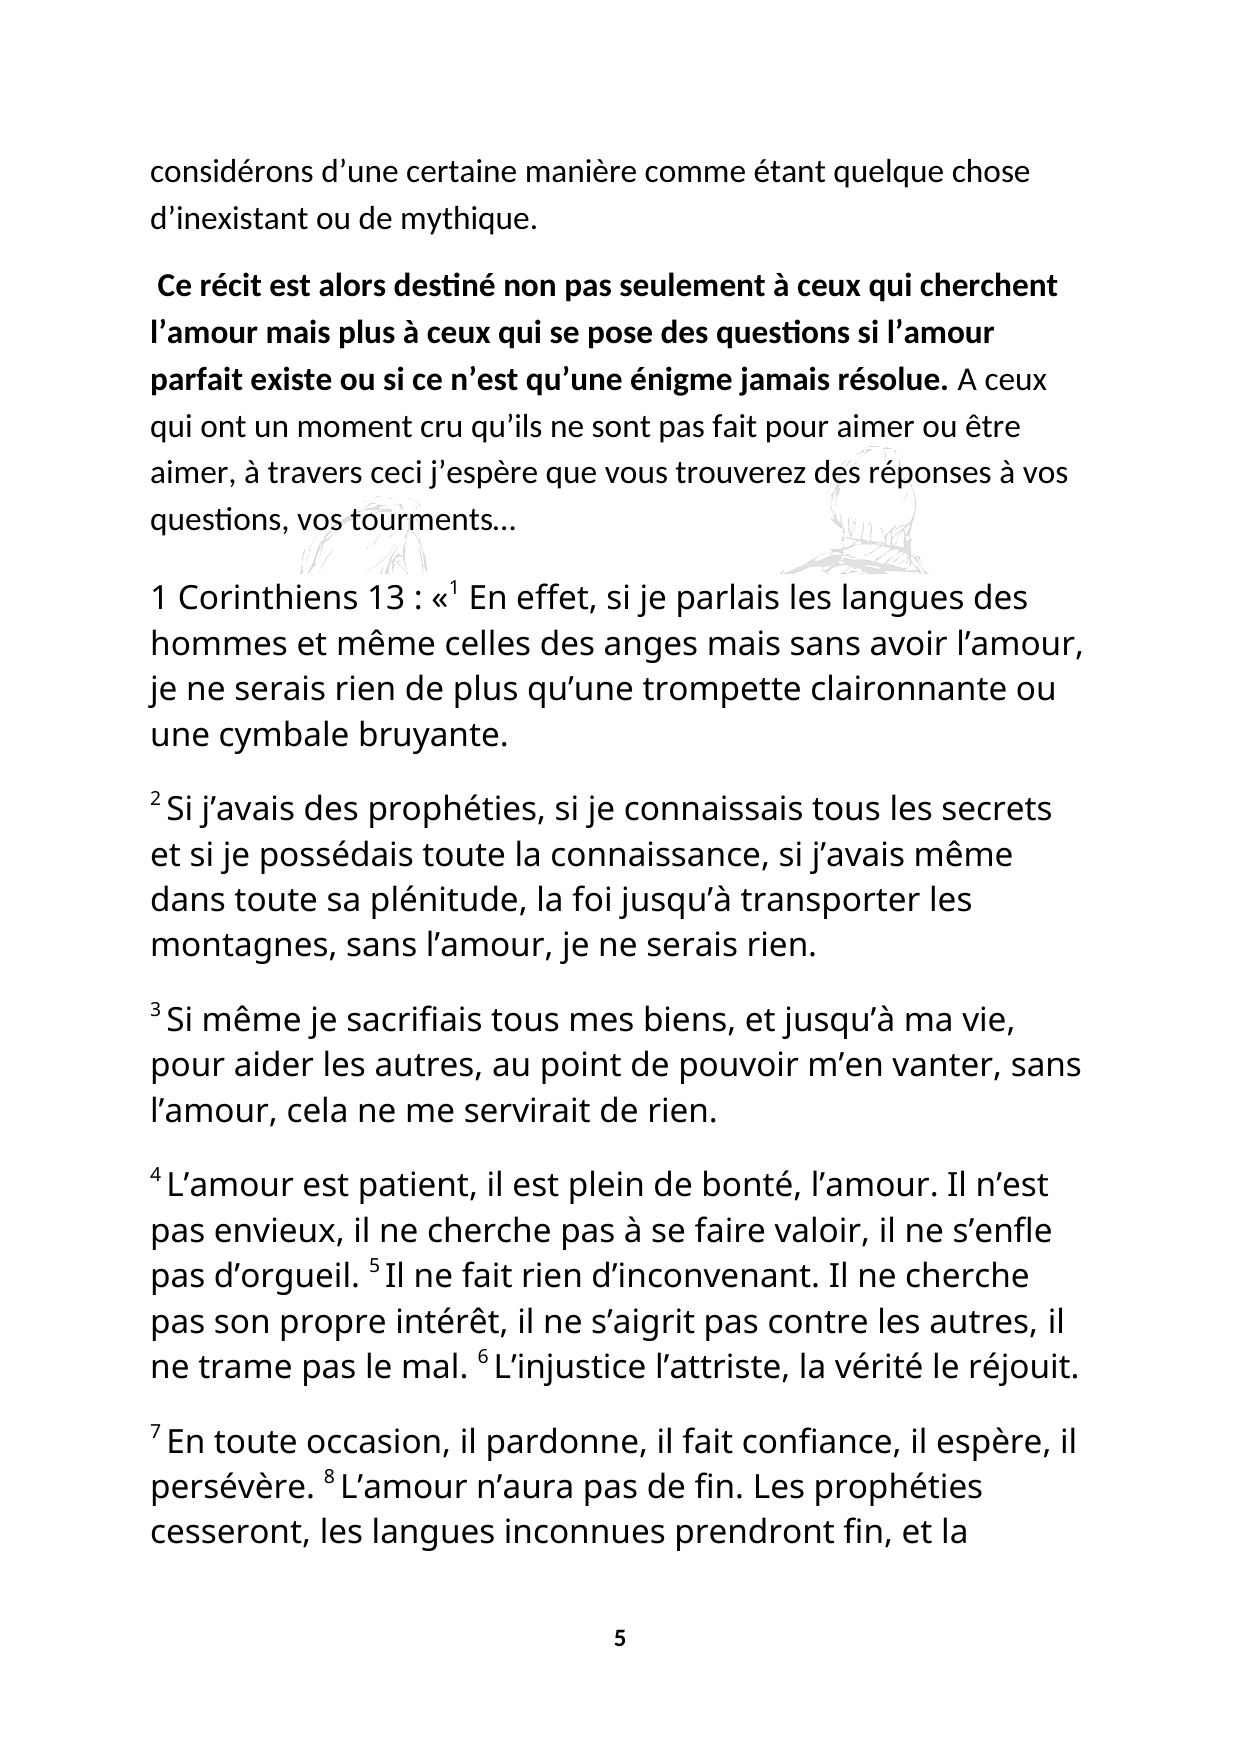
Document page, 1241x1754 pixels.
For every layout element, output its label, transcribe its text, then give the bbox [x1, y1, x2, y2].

text Ce récit est alors destiné non pas seulement à ceux qui cherchent l’amour mais plus à ceux qui se pose des questions si l’amour parfait existe ou si ce n’est qu’une énigme jamais résolue. A ceux qui ont un moment cru qu’ils ne sont pas fait pour aimer ou être aimer, à travers ceci j’espère que vous trouverez des réponses à vos questions, vos tourments… [150, 264, 1090, 539]
text 4 L’amour est patient, il est plein de bonté, l’amour. Il n’est pas envieux, il ne cherche pas à se faire valoir, il ne s’enfle pas d’orgueil. 5 Il ne fait rien d’inconvenant. Il ne cherche pas son propre intérêt, il ne s’aigrit pas contre les autres, il ne trame pas le mal. 6 L’injustice l’attriste, la vérité le réjouit. [150, 1161, 1090, 1388]
text 1 Corinthiens 13 : «1 En effet, si je parlais les langues des hommes et même celles des anges mais sans avoir l’amour, je ne serais rien de plus qu’une trompette claironnante ou une cymbale bruyante. [150, 574, 1090, 756]
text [150, 1417, 1090, 1554]
text 3 Si même je sacrifiais tous mes biens, et jusqu’à ma vie, pour aider les autres, au point de pouvoir m’en vanter, sans l’amour, cela ne me servirait de rien. [150, 996, 1090, 1132]
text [150, 150, 1090, 237]
text 2 Si j’avais des prophéties, si je connaissais tous les secrets et si je possédais toute la connaissance, si j’avais même dans toute sa plénitude, la foi jusqu’à transporter les montagnes, sans l’amour, je ne serais rien. [150, 785, 1090, 967]
